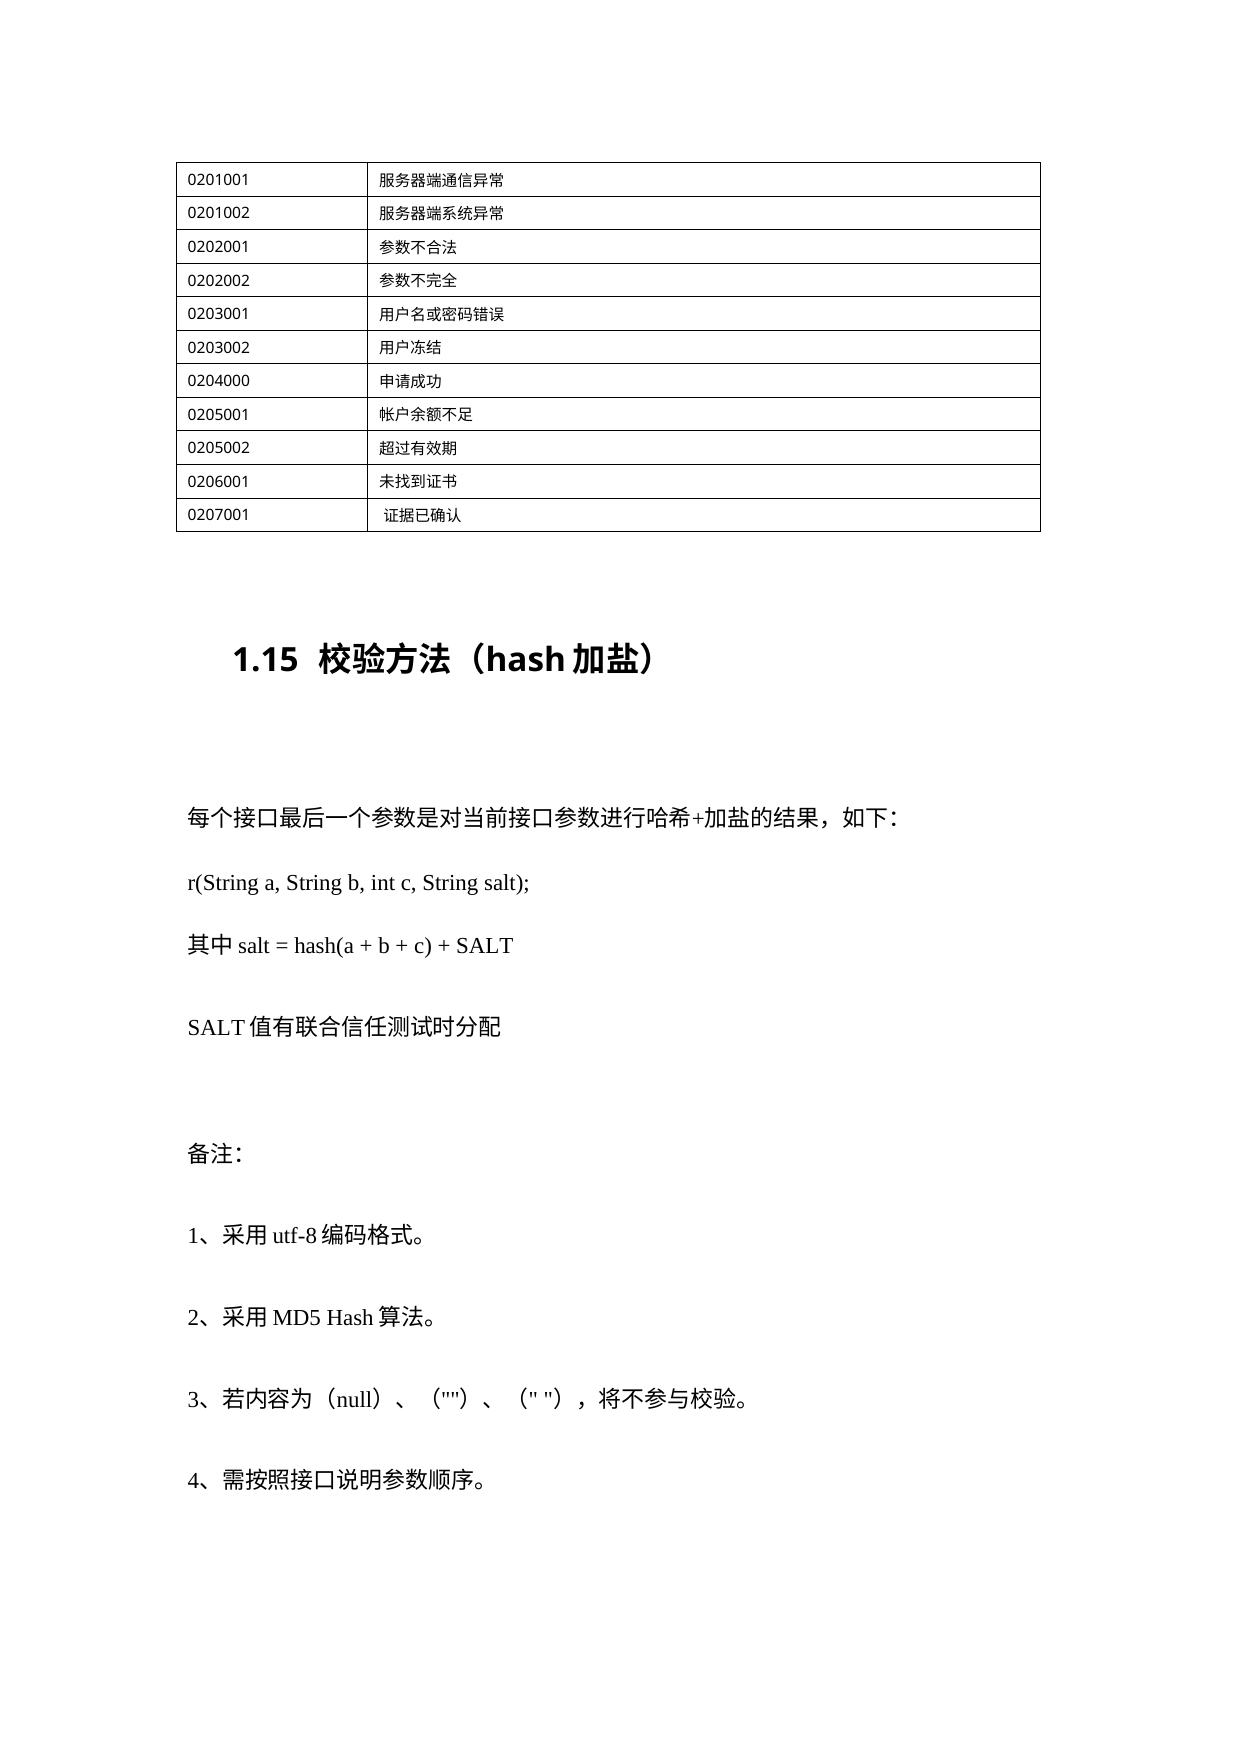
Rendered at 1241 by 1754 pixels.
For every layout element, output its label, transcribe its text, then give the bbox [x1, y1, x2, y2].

table_cell 0201002 [177, 197, 367, 229]
table_cell 超过有效期 [368, 431, 1040, 464]
table_cell 0205002 [177, 431, 367, 464]
text 4、需按照接口说明参数顺序。 [187, 1446, 1053, 1511]
table_cell 参数不合法 [368, 230, 1040, 263]
subtitle 校验方法（hash加盐） [232, 624, 1053, 689]
table_cell 服务器端系统异常 [368, 197, 1040, 229]
table_cell 0203002 [177, 331, 367, 363]
table_cell 0205001 [177, 398, 367, 430]
table_cell 服务器端通信异常 [368, 163, 1040, 196]
table_cell 0207001 [177, 499, 367, 531]
table_cell 用户冻结 [368, 331, 1040, 363]
table_cell 未找到证书 [368, 465, 1040, 497]
text 每个接口最后一个参数是对当前接口参数进行哈希+加盐的结果，如下： [187, 784, 1053, 849]
table_cell 0206001 [177, 465, 367, 497]
table_cell 0202002 [177, 264, 367, 296]
table_cell 申请成功 [368, 364, 1040, 397]
text 其中salt = hash(a + b + c) + SALT [187, 911, 1053, 976]
table_cell 证据已确认 [368, 499, 1040, 531]
text 1、采用utf-8编码格式。 [187, 1201, 1053, 1266]
text SALT值有联合信任测试时分配 [187, 993, 1053, 1058]
table_cell 0202001 [177, 230, 367, 263]
table_cell 0203001 [177, 297, 367, 330]
table_cell 参数不完全 [368, 264, 1040, 296]
table_cell 0204000 [177, 364, 367, 397]
table_cell 0201001 [177, 163, 367, 196]
table_cell 用户名或密码错误 [368, 297, 1040, 330]
text r(String a, String b, int c, String salt); [187, 866, 1053, 898]
text 2、采用MD5 Hash算法。 [187, 1283, 1053, 1348]
text 备注： [187, 1120, 1053, 1185]
text 3、若内容为（null）、（""）、（" "），将不参与校验。 [187, 1364, 1053, 1429]
table_cell 帐户余额不足 [368, 398, 1040, 430]
